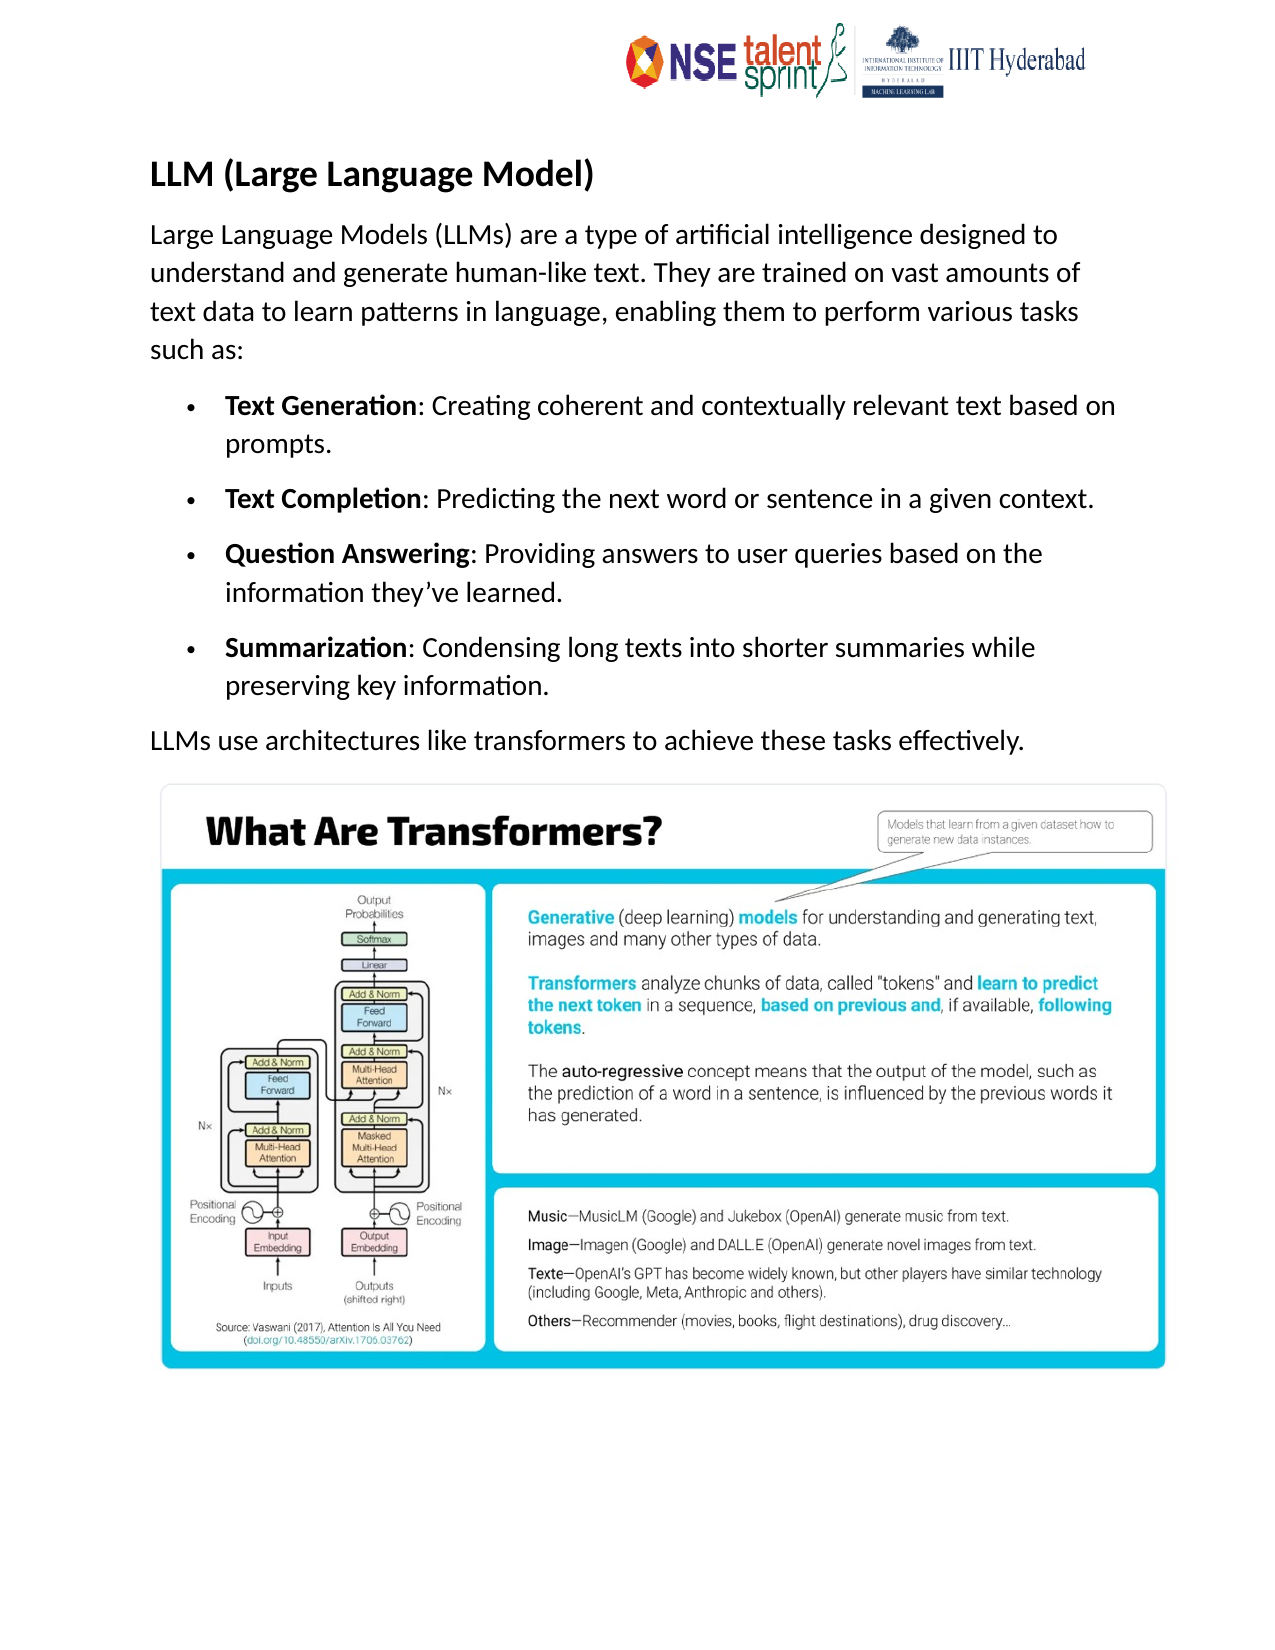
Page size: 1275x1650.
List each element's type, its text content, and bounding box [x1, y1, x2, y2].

text LLMs use architectures like transformers to achieve these tasks effectively. [150, 722, 1125, 758]
picture [589, 15, 1120, 108]
text Large Language Models (LLMs) are a type of artificial intelligence designed to understand and generate human-like text. They are trained on vast amounts of text data to learn patterns in language, enabling them to perform various tasks such as: [150, 216, 1125, 367]
list Text Completion: Predicting the next word or sentence in a given context. [187, 480, 1125, 516]
picture [150, 777, 1182, 1375]
list Summarization: Condensing long texts into shorter summaries while preserving key information. [187, 629, 1125, 703]
list Text Generation: Creating coherent and contextually relevant text based on prompts. [187, 387, 1125, 461]
text LLM (Large Language Model) [150, 150, 1125, 196]
list Question Answering: Providing answers to user queries based on the information they’ve learned. [187, 535, 1125, 609]
